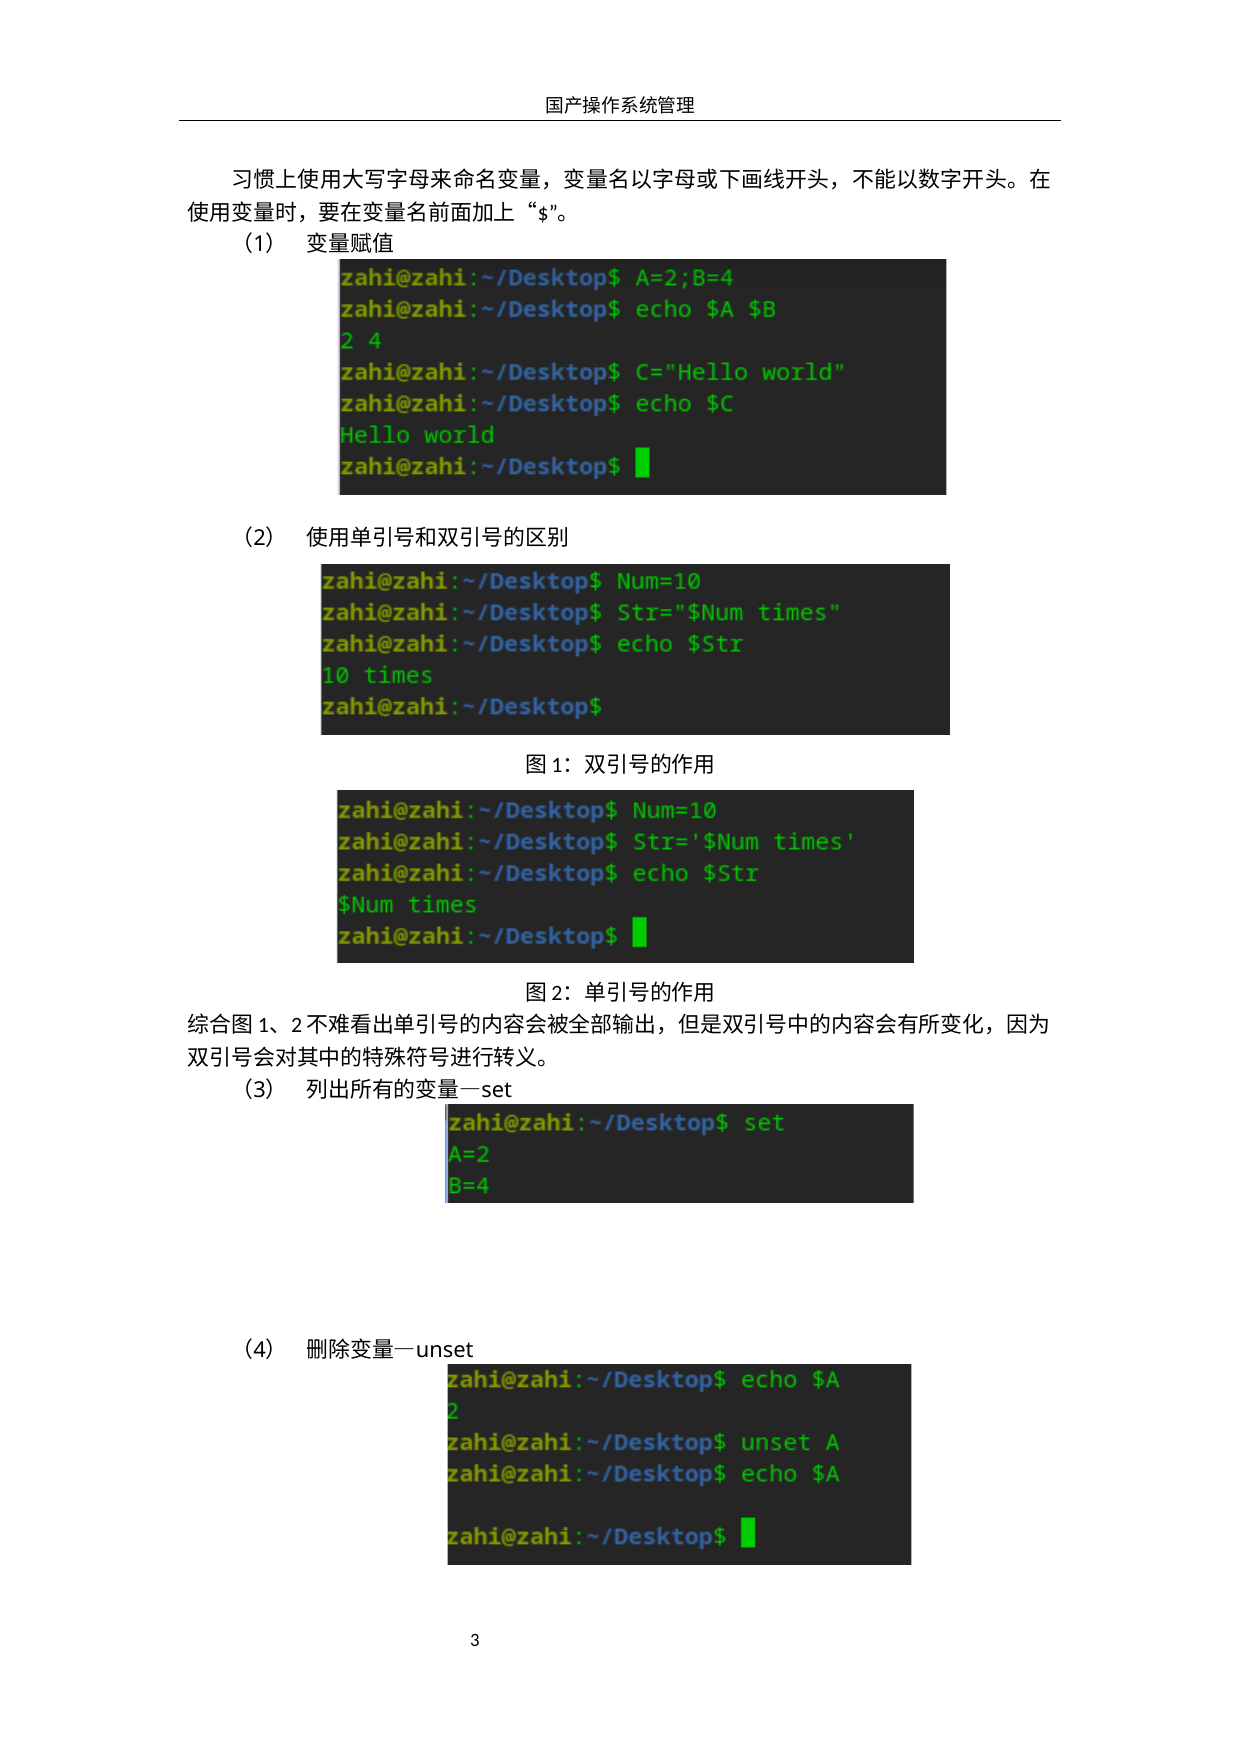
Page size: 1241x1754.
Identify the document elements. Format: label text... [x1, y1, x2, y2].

list 变量赋值 [231, 227, 1053, 259]
picture [337, 259, 947, 495]
list 使用单引号和双引号的区别 [231, 519, 1053, 552]
text 图1：双引号的作用 [187, 747, 1053, 779]
picture [336, 790, 914, 963]
picture [447, 1364, 912, 1565]
list 列出所有的变量—set [231, 1072, 1053, 1104]
picture [320, 564, 950, 735]
list 删除变量—unset [231, 1332, 1053, 1364]
text 习惯上使用大写字母来命名变量，变量名以字母或下画线开头，不能以数字开头。在使用变量时，要在变量名前面加上“$”。 [187, 162, 1053, 227]
text 图2：单引号的作用 [187, 974, 1053, 1007]
picture [445, 1104, 914, 1203]
text 综合图1、2不难看出单引号的内容会被全部输出，但是双引号中的内容会有所变化，因为双引号会对其中的特殊符号进行转义。 [187, 1007, 1053, 1072]
